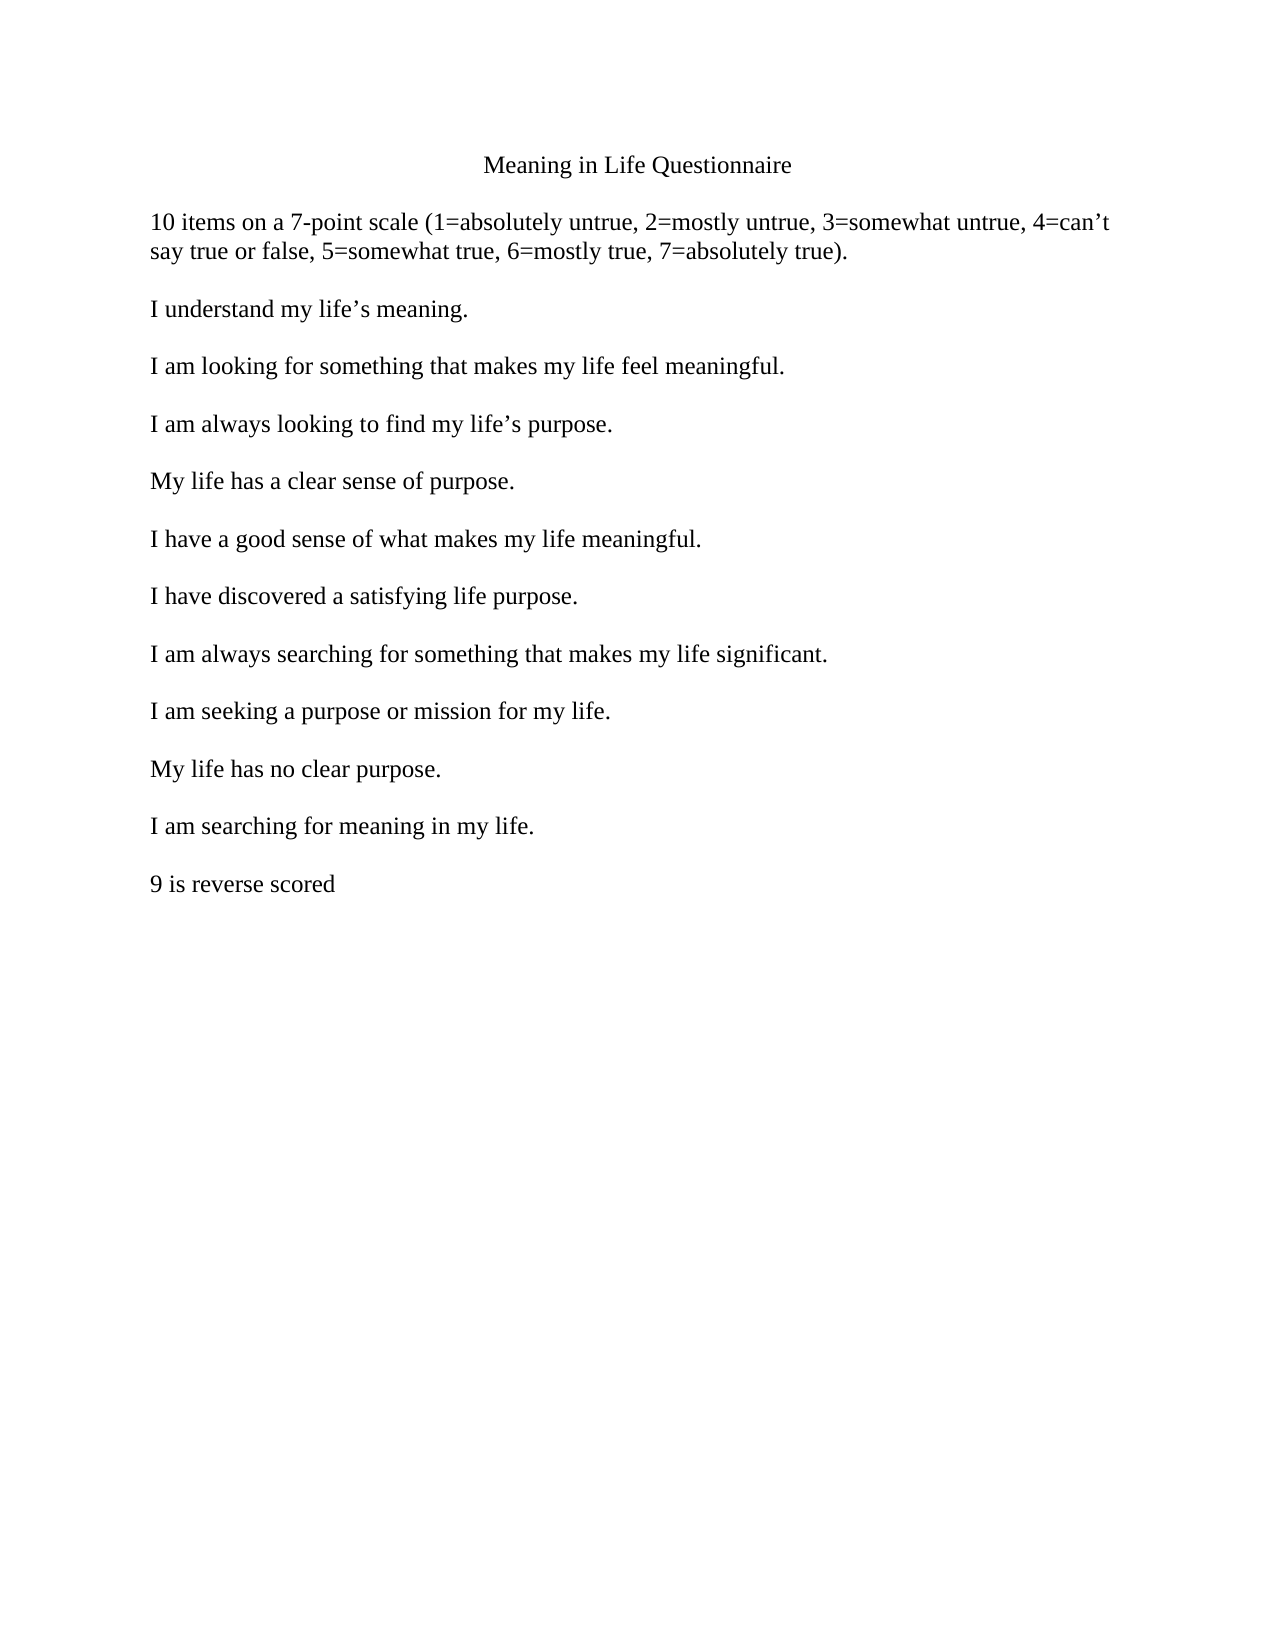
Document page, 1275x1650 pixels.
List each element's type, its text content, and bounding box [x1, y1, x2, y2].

text I am always looking to find my life’s purpose. [150, 409, 1125, 437]
text I have discovered a satisfying life purpose. [150, 581, 1125, 610]
text I am always searching for something that makes my life significant. [150, 639, 1125, 667]
text My life has a clear sense of purpose. [150, 466, 1125, 495]
text Meaning in Life Questionnaire [150, 150, 1125, 179]
text I am searching for meaning in my life. [150, 811, 1125, 840]
text I am looking for something that makes my life feel meaningful. [150, 351, 1125, 380]
text 10 items on a 7-point scale (1=absolutely untrue, 2=mostly untrue, 3=somewhat untrue, 4=can’t say true or false, 5=somewhat true, 6=mostly true, 7=absolutely true). [150, 207, 1125, 265]
text I am seeking a purpose or mission for my life. [150, 696, 1125, 725]
text My life has no clear purpose. [150, 754, 1125, 782]
text I understand my life’s meaning. [150, 294, 1125, 322]
text 9 is reverse scored [150, 869, 1125, 897]
text I have a good sense of what makes my life meaningful. [150, 524, 1125, 552]
